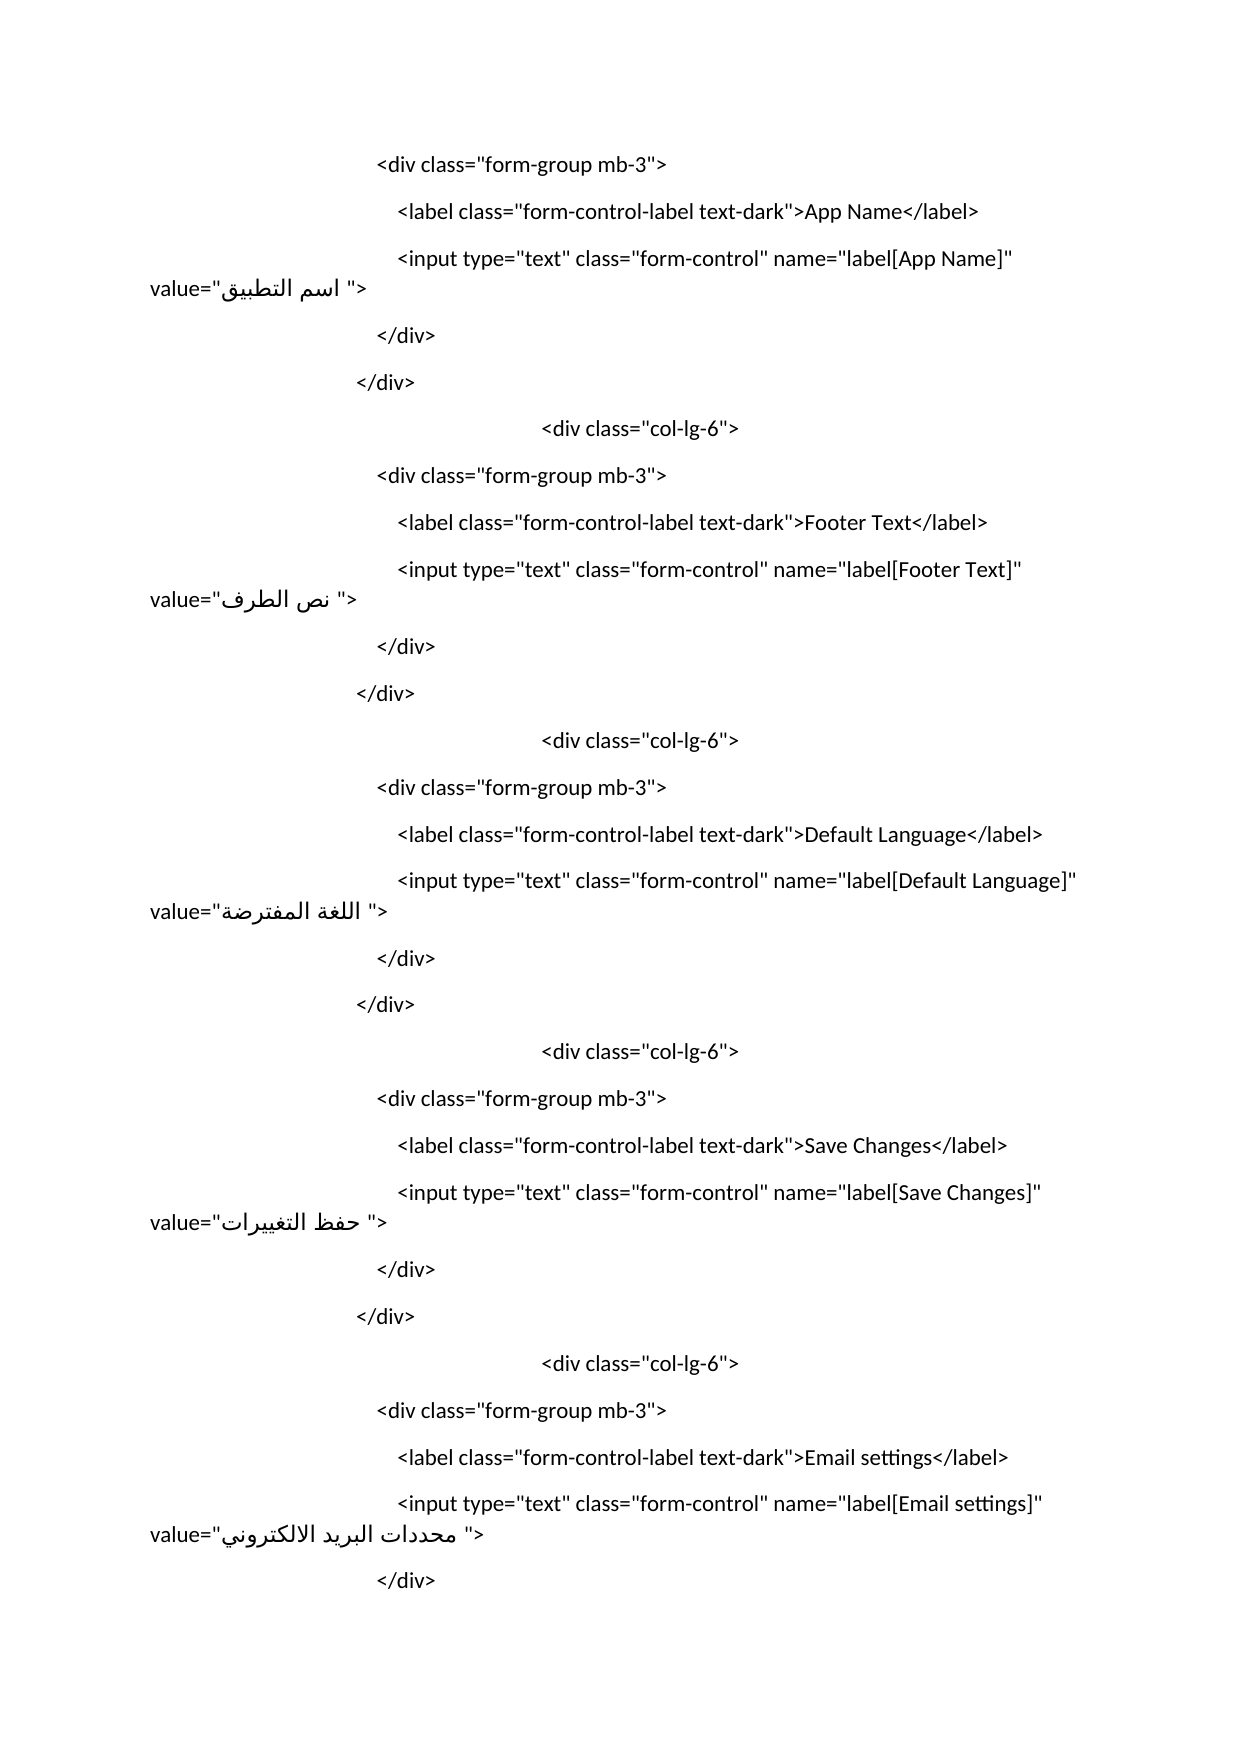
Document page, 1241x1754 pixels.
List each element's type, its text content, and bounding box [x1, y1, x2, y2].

text <div class="form-group mb-3"> [150, 150, 1090, 178]
text <label class="form-control-label text-dark">App Name</label> [150, 197, 1090, 225]
text <div class="form-group mb-3"> [150, 461, 1090, 489]
text <input type="text" class="form-control" name="label[Email settings]" value="محددات البريد الالكتروني "> [150, 1489, 1090, 1548]
text <div class="col-lg-6"> [150, 1349, 1090, 1377]
text <div class="form-group mb-3"> [150, 1084, 1090, 1112]
text <label class="form-control-label text-dark">Email settings</label> [150, 1443, 1090, 1471]
text <input type="text" class="form-control" name="label[Footer Text]" value="نص الطرف "> [150, 555, 1090, 613]
text <input type="text" class="form-control" name="label[Default Language]" value="اللغة المفترضة "> [150, 867, 1090, 925]
text </div> [150, 991, 1090, 1019]
text <label class="form-control-label text-dark">Default Language</label> [150, 820, 1090, 848]
text </div> [150, 632, 1090, 660]
text <div class="col-lg-6"> [150, 1037, 1090, 1066]
text <input type="text" class="form-control" name="label[App Name]" value="اسم التطبيق "> [150, 244, 1090, 302]
text </div> [150, 1302, 1090, 1330]
text <label class="form-control-label text-dark">Save Changes</label> [150, 1131, 1090, 1159]
text </div> [150, 944, 1090, 972]
text </div> [150, 368, 1090, 396]
text <div class="form-group mb-3"> [150, 773, 1090, 801]
text <div class="col-lg-6"> [150, 414, 1090, 443]
text <div class="form-group mb-3"> [150, 1396, 1090, 1424]
text <label class="form-control-label text-dark">Footer Text</label> [150, 508, 1090, 536]
text <input type="text" class="form-control" name="label[Save Changes]" value="حفظ التغييرات "> [150, 1178, 1090, 1236]
text </div> [150, 321, 1090, 349]
text </div> [150, 1255, 1090, 1283]
text </div> [150, 1567, 1090, 1595]
text <div class="col-lg-6"> [150, 726, 1090, 754]
text </div> [150, 679, 1090, 707]
